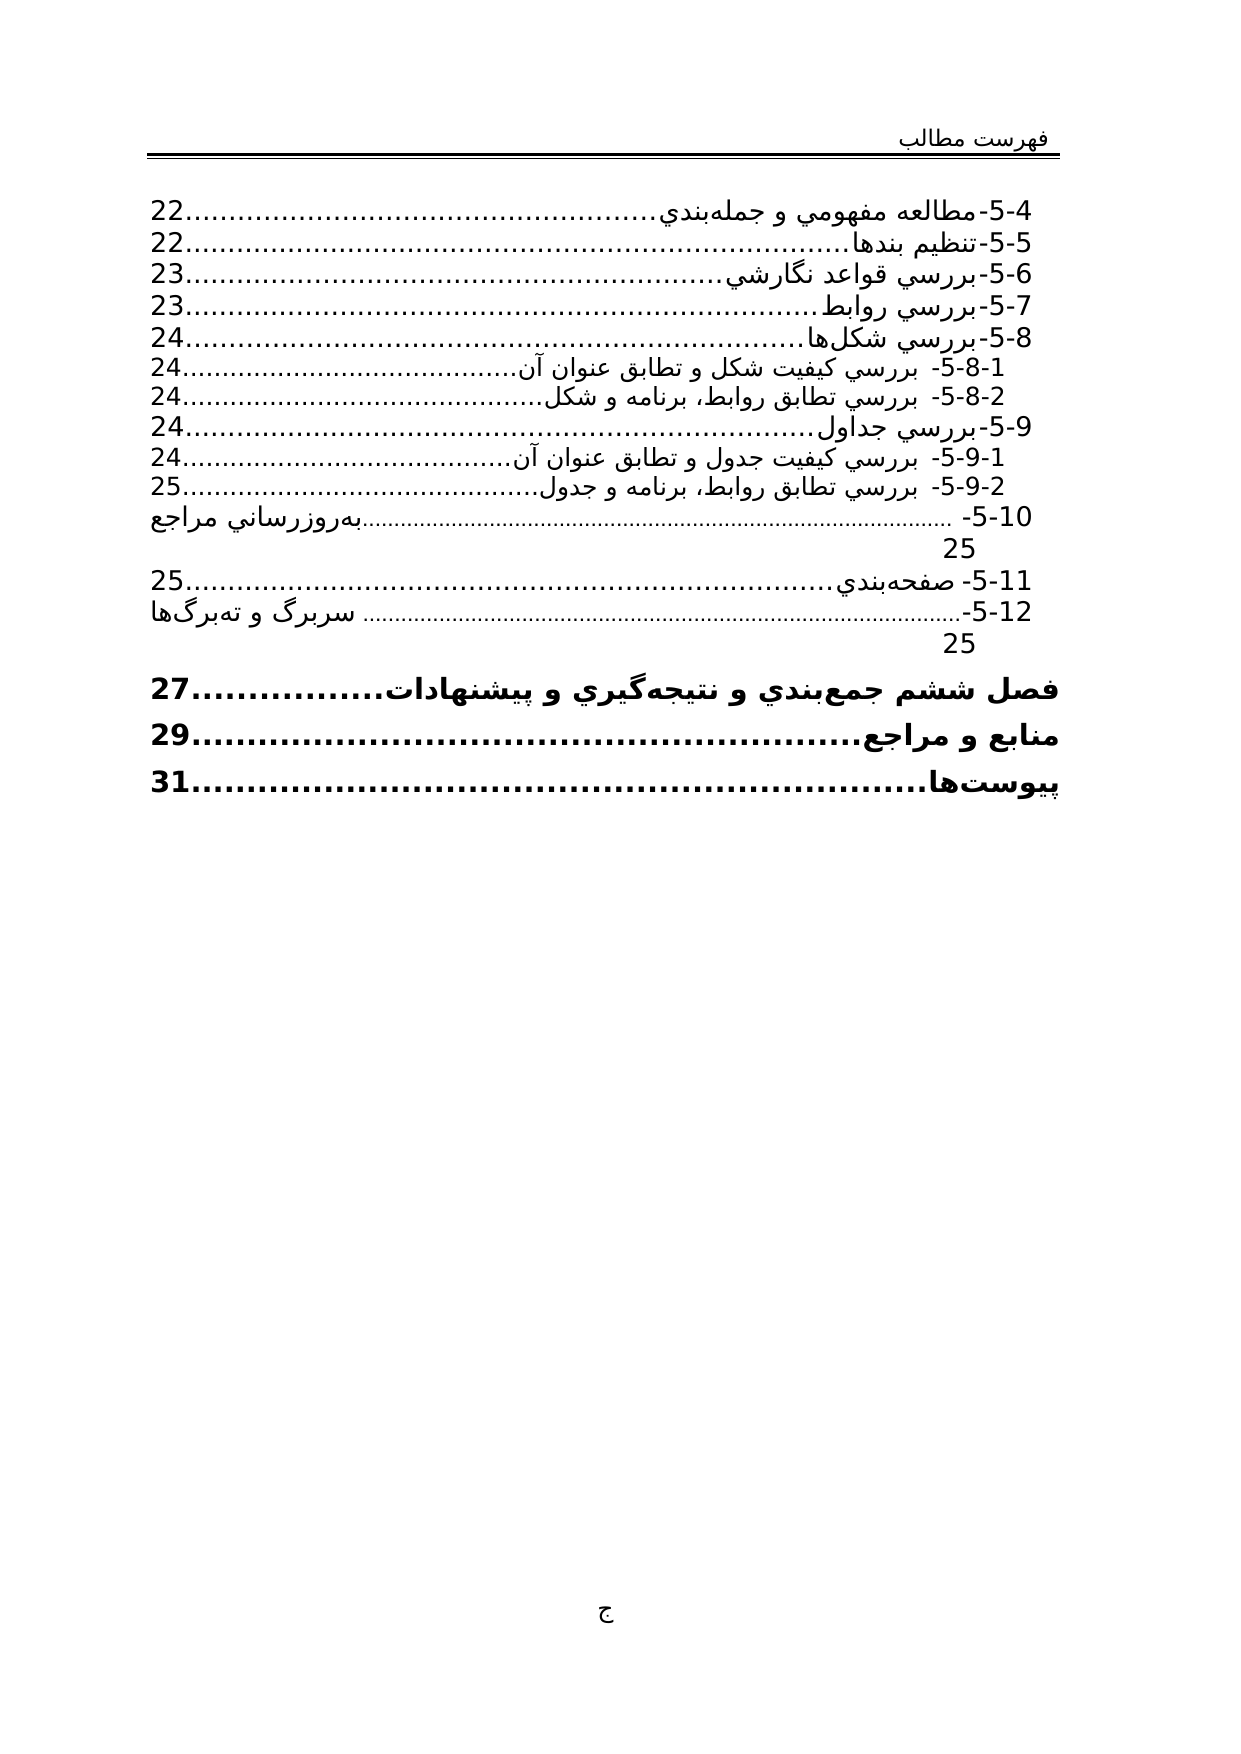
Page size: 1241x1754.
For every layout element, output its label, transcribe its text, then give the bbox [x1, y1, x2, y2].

text منابع و مراجع 29 [150, 718, 1060, 752]
text 5-9- بررسي جداول 24 [150, 412, 1060, 443]
text پيوست‌ها 31 [150, 765, 1060, 799]
text 5-5- تنظیم بندها 22 [150, 227, 1060, 259]
text 5-10- به‌روز‌رساني مراجع 25 [150, 502, 1060, 565]
text 5-7- بررسي روابط 23 [150, 290, 1060, 322]
text 5-12- سربرگ و ته‌برگ‌ها 25 [150, 596, 1060, 659]
text 5-4- مطالعه مفهومي و جمله‌بندي 22 [150, 196, 1060, 227]
text 5-9-2- بررسي تطابق روابط، برنامه و جدول 25 [150, 472, 1060, 502]
text فصل ششم جمع‌بندي و نتيجه‌گيري و پیشنهادات 27 [150, 672, 1060, 706]
text 5-8-2- بررسي تطابق روابط، برنامه و شكل 24 [150, 383, 1060, 412]
text 5-11- صفحه‌بندي 25 [150, 565, 1060, 596]
text 5-9-1- بررسي كيفيت جدول و تطابق عنوان آن 24 [150, 443, 1060, 472]
text 5-6- بررسي قواعد نگارشي 23 [150, 259, 1060, 290]
text 5-8-1- بررسي كيفيت شكل و تطابق عنوان آن 24 [150, 353, 1060, 383]
text 5-8- بررسي شكل‌ها 24 [150, 322, 1060, 353]
